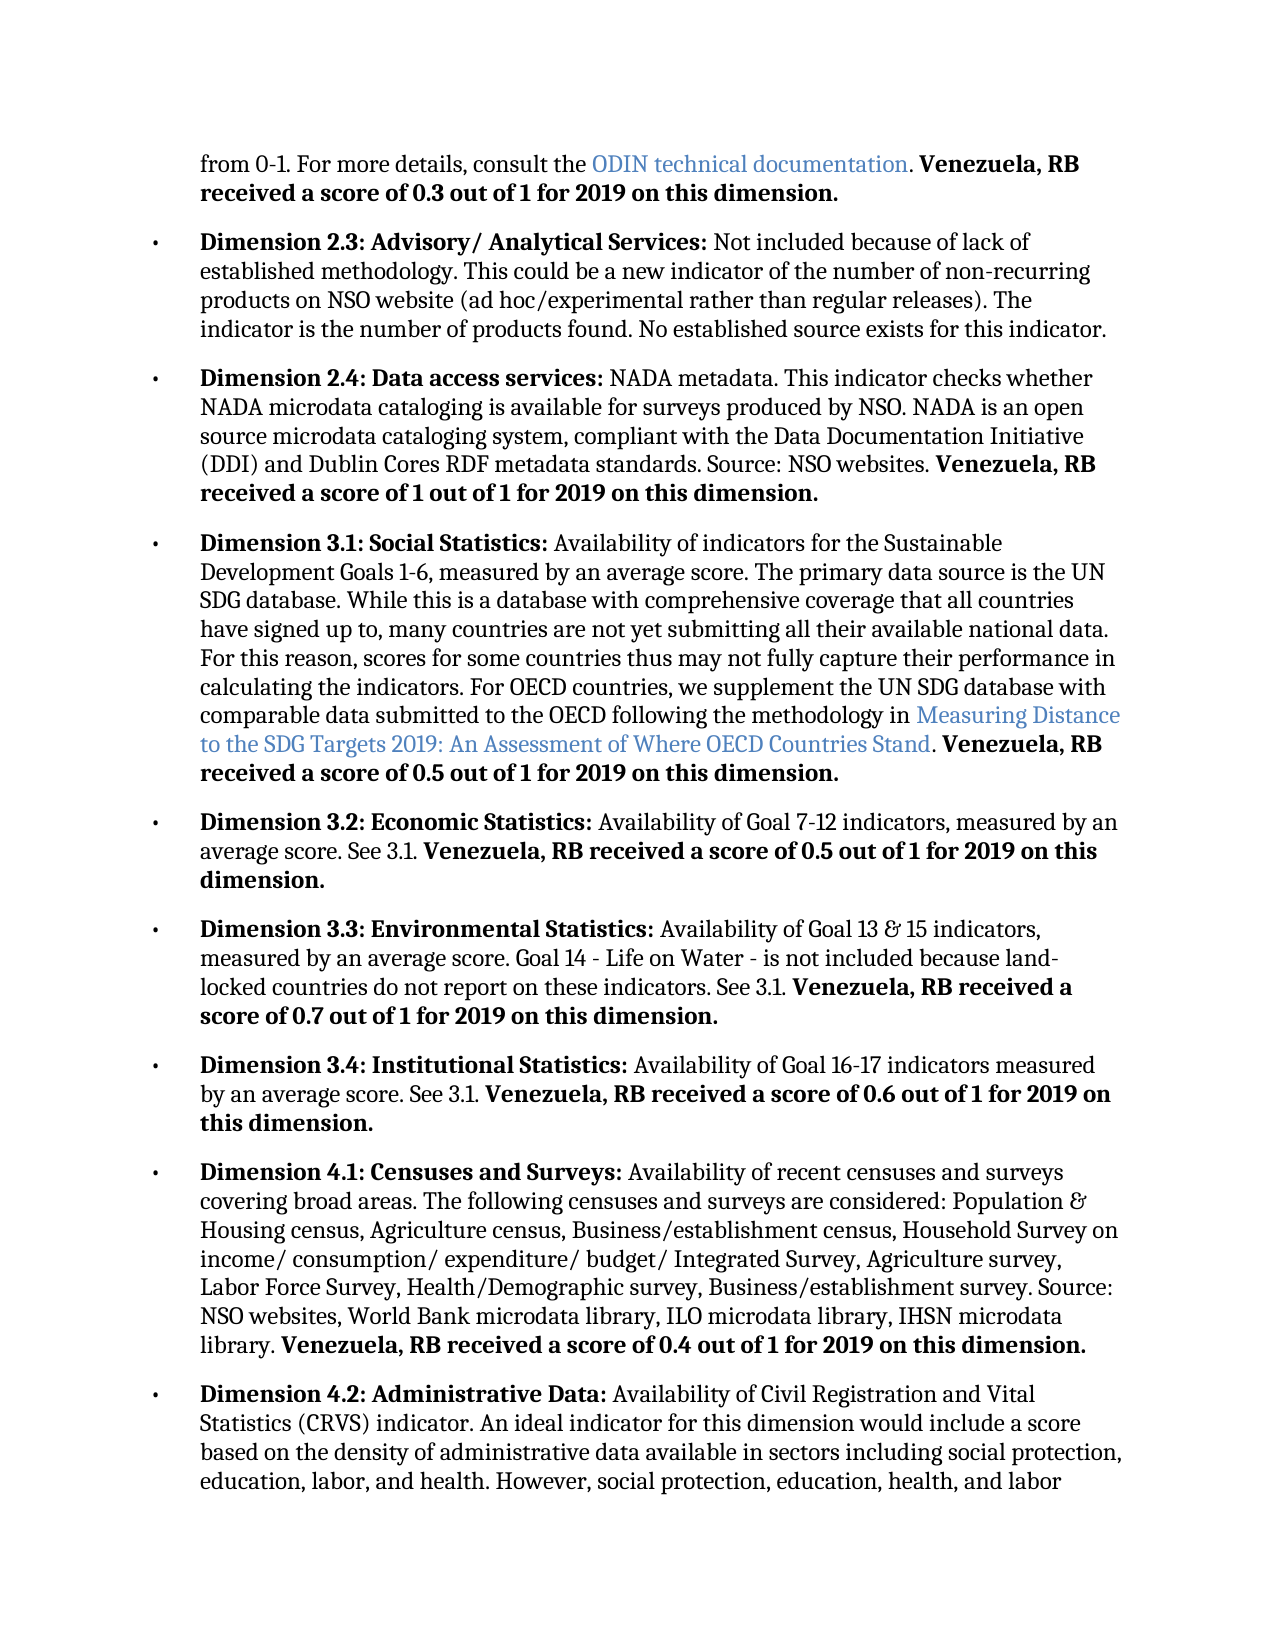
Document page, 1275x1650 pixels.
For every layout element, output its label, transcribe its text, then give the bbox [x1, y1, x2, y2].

list Dimension 3.2: Economic Statistics: Availability of Goal 7-12 indicators, measured by an average score. See 3.1. Venezuela, RB received a score of 0.5 out of 1 for 2019 on this dimension. [150, 808, 1125, 894]
list Dimension 4.1: Censuses and Surveys: Availability of recent censuses and surveys covering broad areas. The following censuses and surveys are considered: Population & Housing census, Agriculture census, Business/establishment census, Household Survey on income/ consumption/ expenditure/ budget/ Integrated Survey, Agriculture survey, Labor Force Survey, Health/Demographic survey, Business/establishment survey. Source: NSO websites, World Bank microdata library, ILO microdata library, IHSN microdata library. Venezuela, RB received a score of 0.4 out of 1 for 2019 on this dimension. [150, 1158, 1125, 1359]
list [150, 1380, 1125, 1495]
list Dimension 3.4: Institutional Statistics: Availability of Goal 16-17 indicators measured by an average score. See 3.1. Venezuela, RB received a score of 0.6 out of 1 for 2019 on this dimension. [150, 1051, 1125, 1137]
list Dimension 2.3: Advisory/ Analytical Services: Not included because of lack of established methodology. This could be a new indicator of the number of non-recurring products on NSO website (ad hoc/experimental rather than regular releases). The indicator is the number of products found. No established source exists for this indicator. [150, 228, 1125, 343]
list Dimension 3.1: Social Statistics: Availability of indicators for the Sustainable Development Goals 1-6, measured by an average score. The primary data source is the UN SDG database. While this is a database with comprehensive coverage that all countries have signed up to, many countries are not yet submitting all their available national data. For this reason, scores for some countries thus may not fully capture their performance in calculating the indicators. For OECD countries, we supplement the UN SDG database with comparable data submitted to the OECD following the methodology in Measuring Distance to the SDG Targets 2019: An Assessment of Where OECD Countries Stand. Venezuela, RB received a score of 0.5 out of 1 for 2019 on this dimension. [150, 529, 1125, 787]
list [150, 150, 1125, 207]
list Dimension 2.4: Data access services: NADA metadata. This indicator checks whether NADA microdata cataloging is available for surveys produced by NSO. NADA is an open source microdata cataloging system, compliant with the Data Documentation Initiative (DDI) and Dublin Cores RDF metadata standards. Source: NSO websites. Venezuela, RB received a score of 1 out of 1 for 2019 on this dimension. [150, 364, 1125, 508]
list Dimension 3.3: Environmental Statistics: Availability of Goal 13 & 15 indicators, measured by an average score. Goal 14 - Life on Water - is not included because land-locked countries do not report on these indicators. See 3.1. Venezuela, RB received a score of 0.7 out of 1 for 2019 on this dimension. [150, 915, 1125, 1030]
